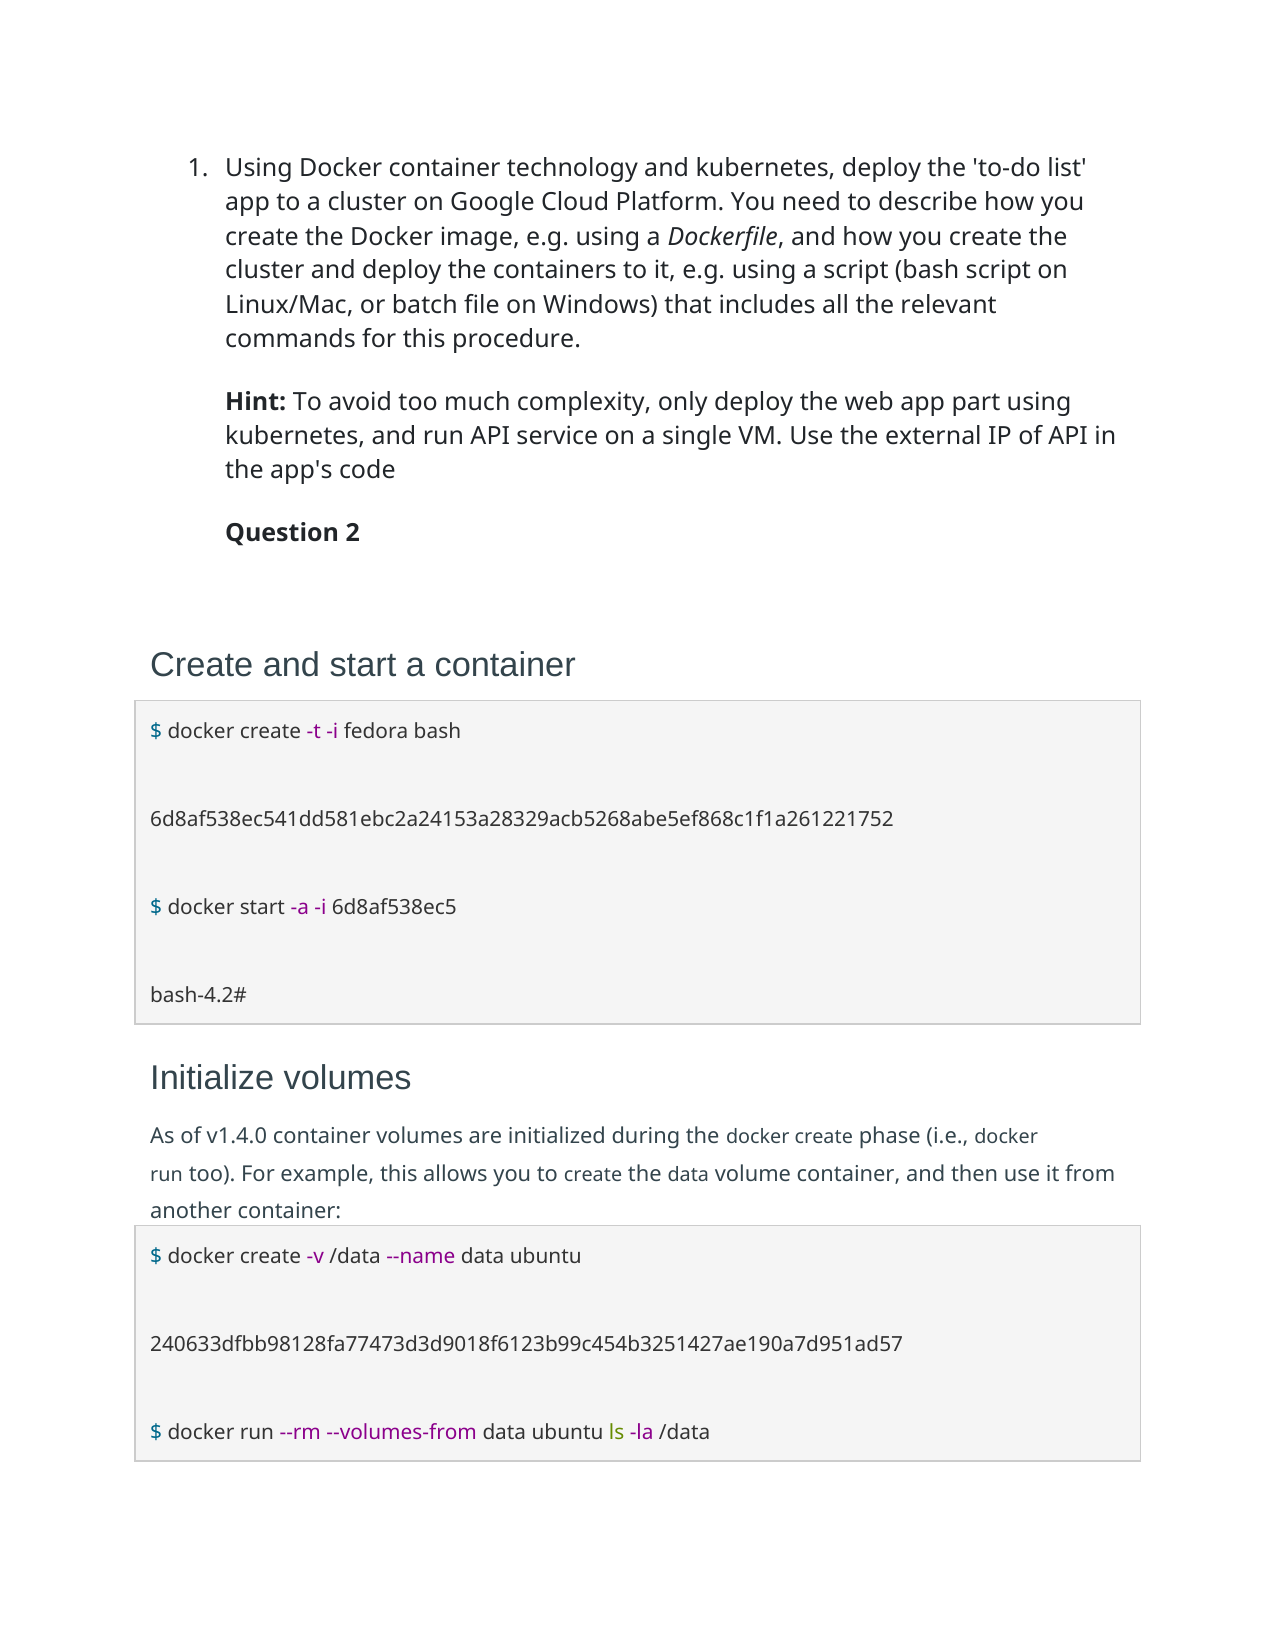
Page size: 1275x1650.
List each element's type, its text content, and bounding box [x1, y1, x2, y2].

text As of v1.4.0 container volumes are initialized during the docker create phase (i.e., docker run too). For example, this allows you to create the data volume container, and then use it from another container: [150, 1112, 1125, 1225]
text $ docker create -v /data --name data ubuntu [136, 1226, 1140, 1269]
text Hint: To avoid too much complexity, only deploy the web app part using kubernetes, and run API service on a single VM. Use the external IP of API in the app's code [225, 383, 1125, 486]
text Initialize volumes [150, 1056, 1125, 1097]
text 6d8af538ec541dd581ebc2a24153a28329acb5268abe5ef868c1f1a261221752 [136, 788, 1140, 832]
text Create and start a container [150, 643, 1125, 684]
text 240633dfbb98128fa77473d3d9018f6123b99c454b3251427ae190a7d951ad57 [136, 1313, 1140, 1357]
text $ docker start -a -i 6d8af538ec5 [136, 876, 1140, 920]
text $ docker run --rm --volumes-from data ubuntu ls -la /data [136, 1401, 1140, 1460]
text bash-4.2# [136, 964, 1140, 1023]
text $ docker create -t -i fedora bash [136, 701, 1140, 744]
text Question 2 [225, 515, 1125, 549]
